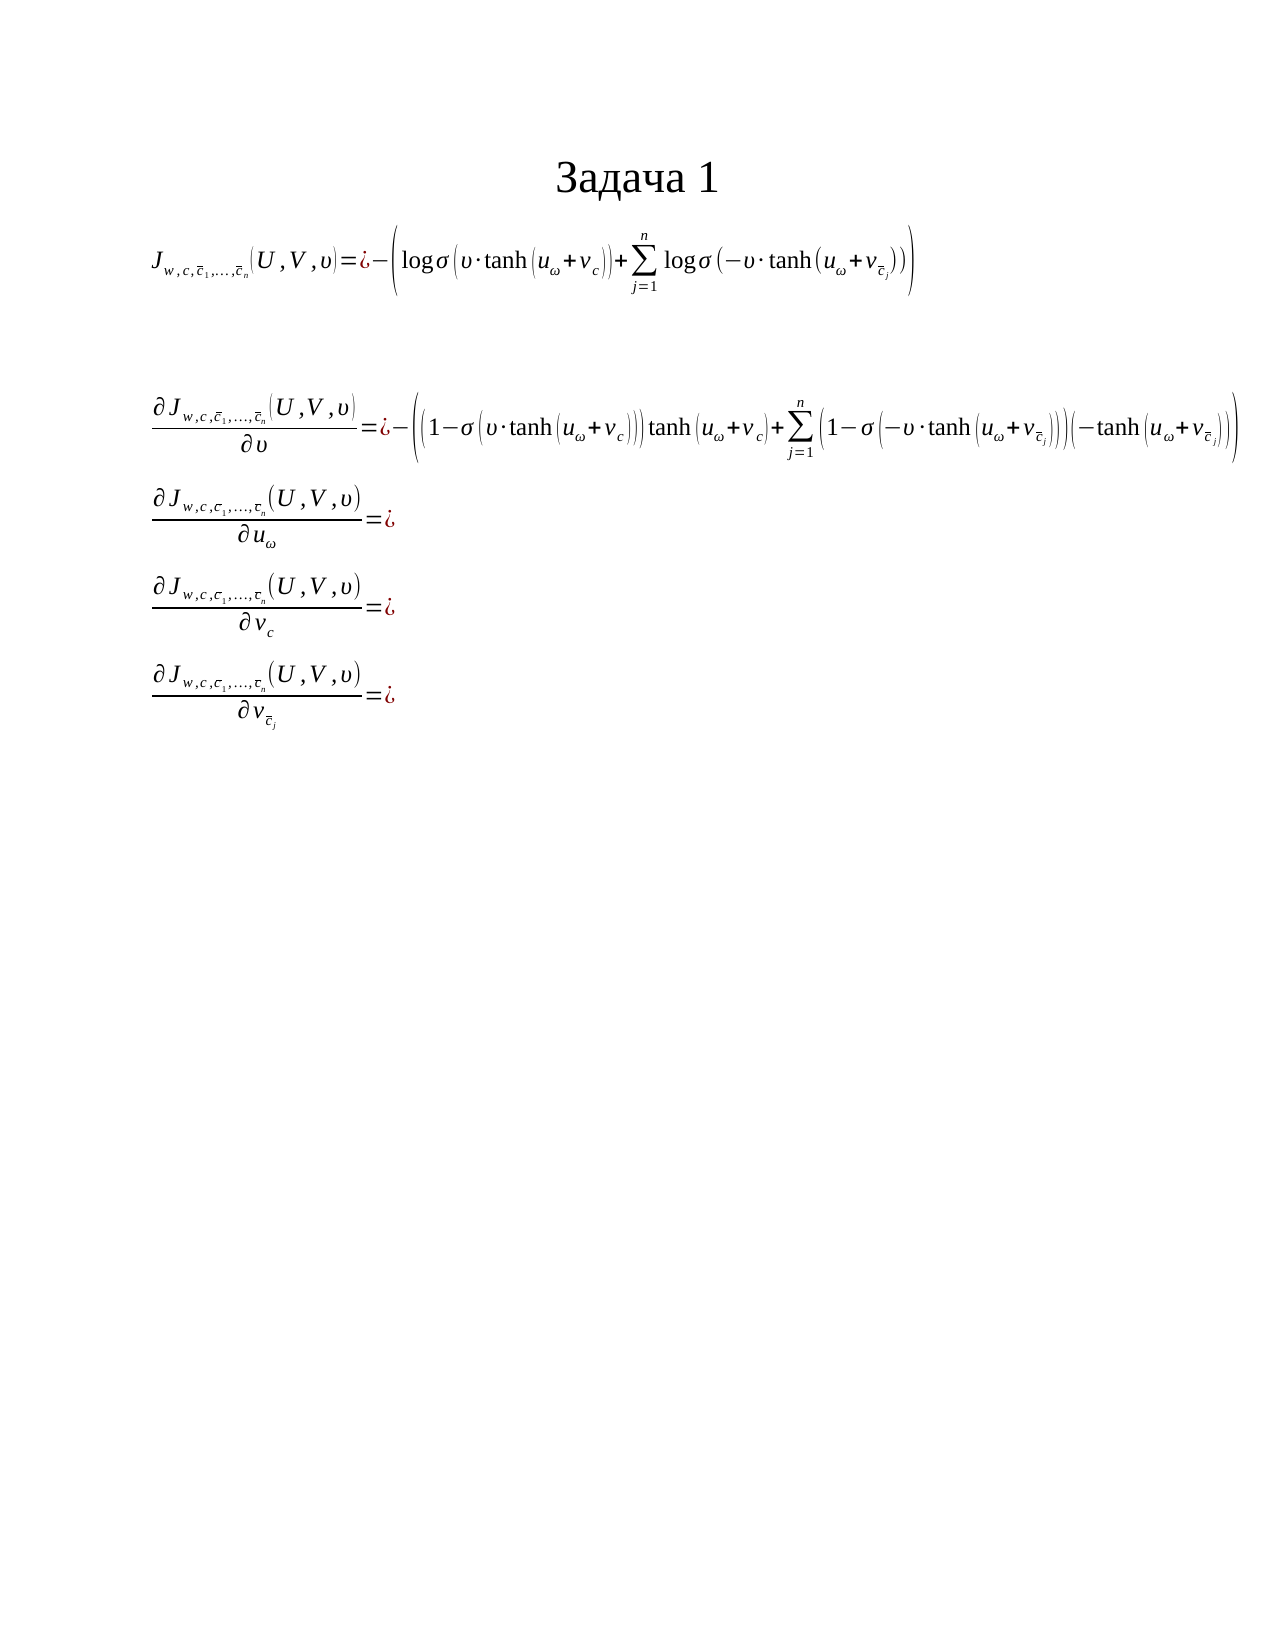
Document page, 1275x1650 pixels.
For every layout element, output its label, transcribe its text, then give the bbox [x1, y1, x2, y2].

text Задача 1 [150, 150, 1125, 203]
